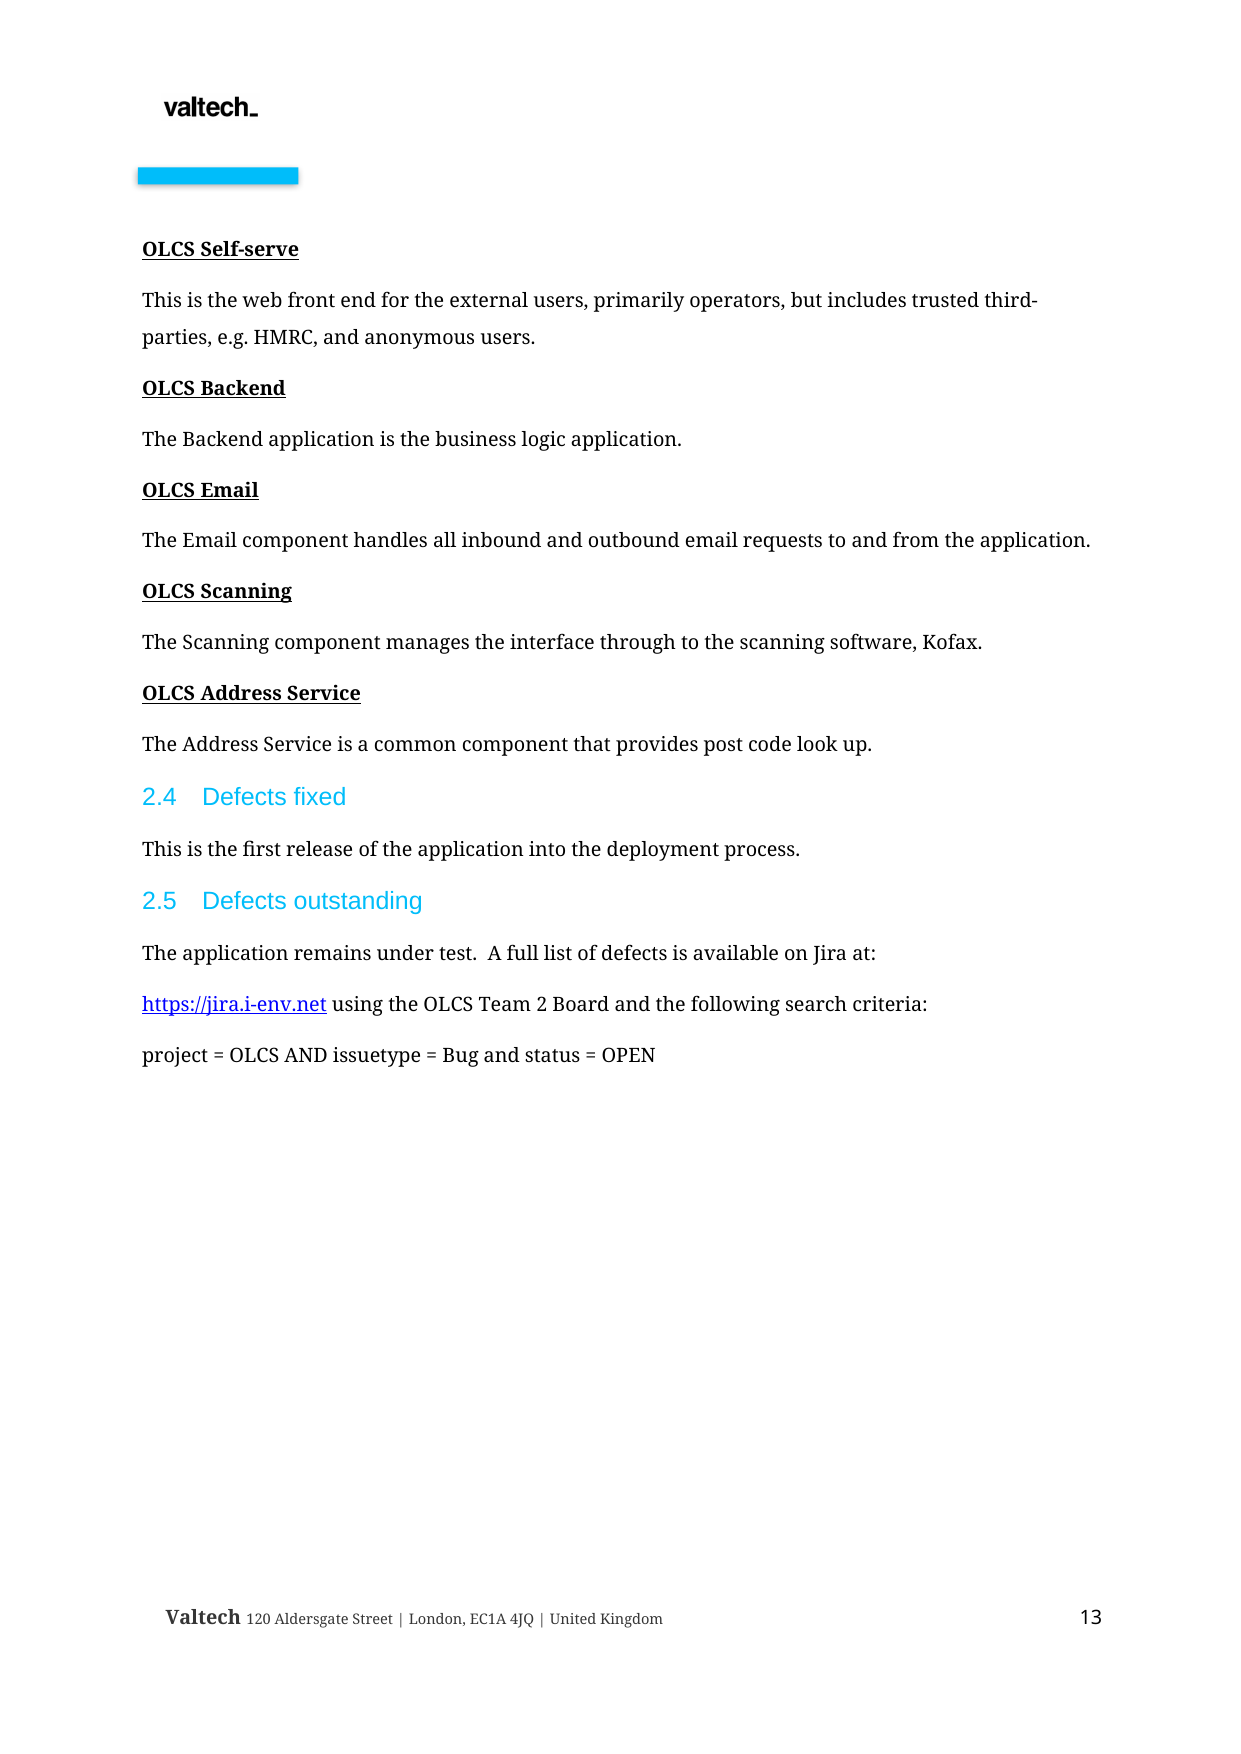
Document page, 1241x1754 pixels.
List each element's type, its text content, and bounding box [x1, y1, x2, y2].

text This is the first release of the application into the deployment process. [142, 835, 1092, 862]
text The Backend application is the business logic application. [142, 425, 1092, 452]
text The Email component handles all inbound and outbound email requests to and from the application. [142, 527, 1092, 554]
text project = OLCS AND issuetype = Bug and status = OPEN [142, 1041, 1092, 1068]
text OLCS Email [142, 476, 1092, 503]
text OLCS Scanning [142, 578, 1092, 605]
subtitle Defects fixed [142, 781, 1092, 810]
subtitle Defects outstanding [142, 886, 1092, 914]
text This is the web front end for the external users, primarily operators, but includes trusted third-parties, e.g. HMRC, and anonymous users. [142, 287, 1092, 350]
text OLCS Address Service [142, 679, 1092, 707]
text The Scanning component manages the interface through to the scanning software, Kofax. [142, 629, 1092, 656]
text OLCS Backend [142, 374, 1092, 401]
text OLCS Self-serve [142, 236, 1092, 263]
picture [160, 93, 261, 121]
text https://jira.i-env.net using the OLCS Team 2 Board and the following search criteria: [142, 990, 1092, 1017]
text The Address Service is a common component that provides post code look up. [142, 731, 1092, 757]
text The application remains under test. A full list of defects is available on Jira at: [142, 939, 1092, 966]
